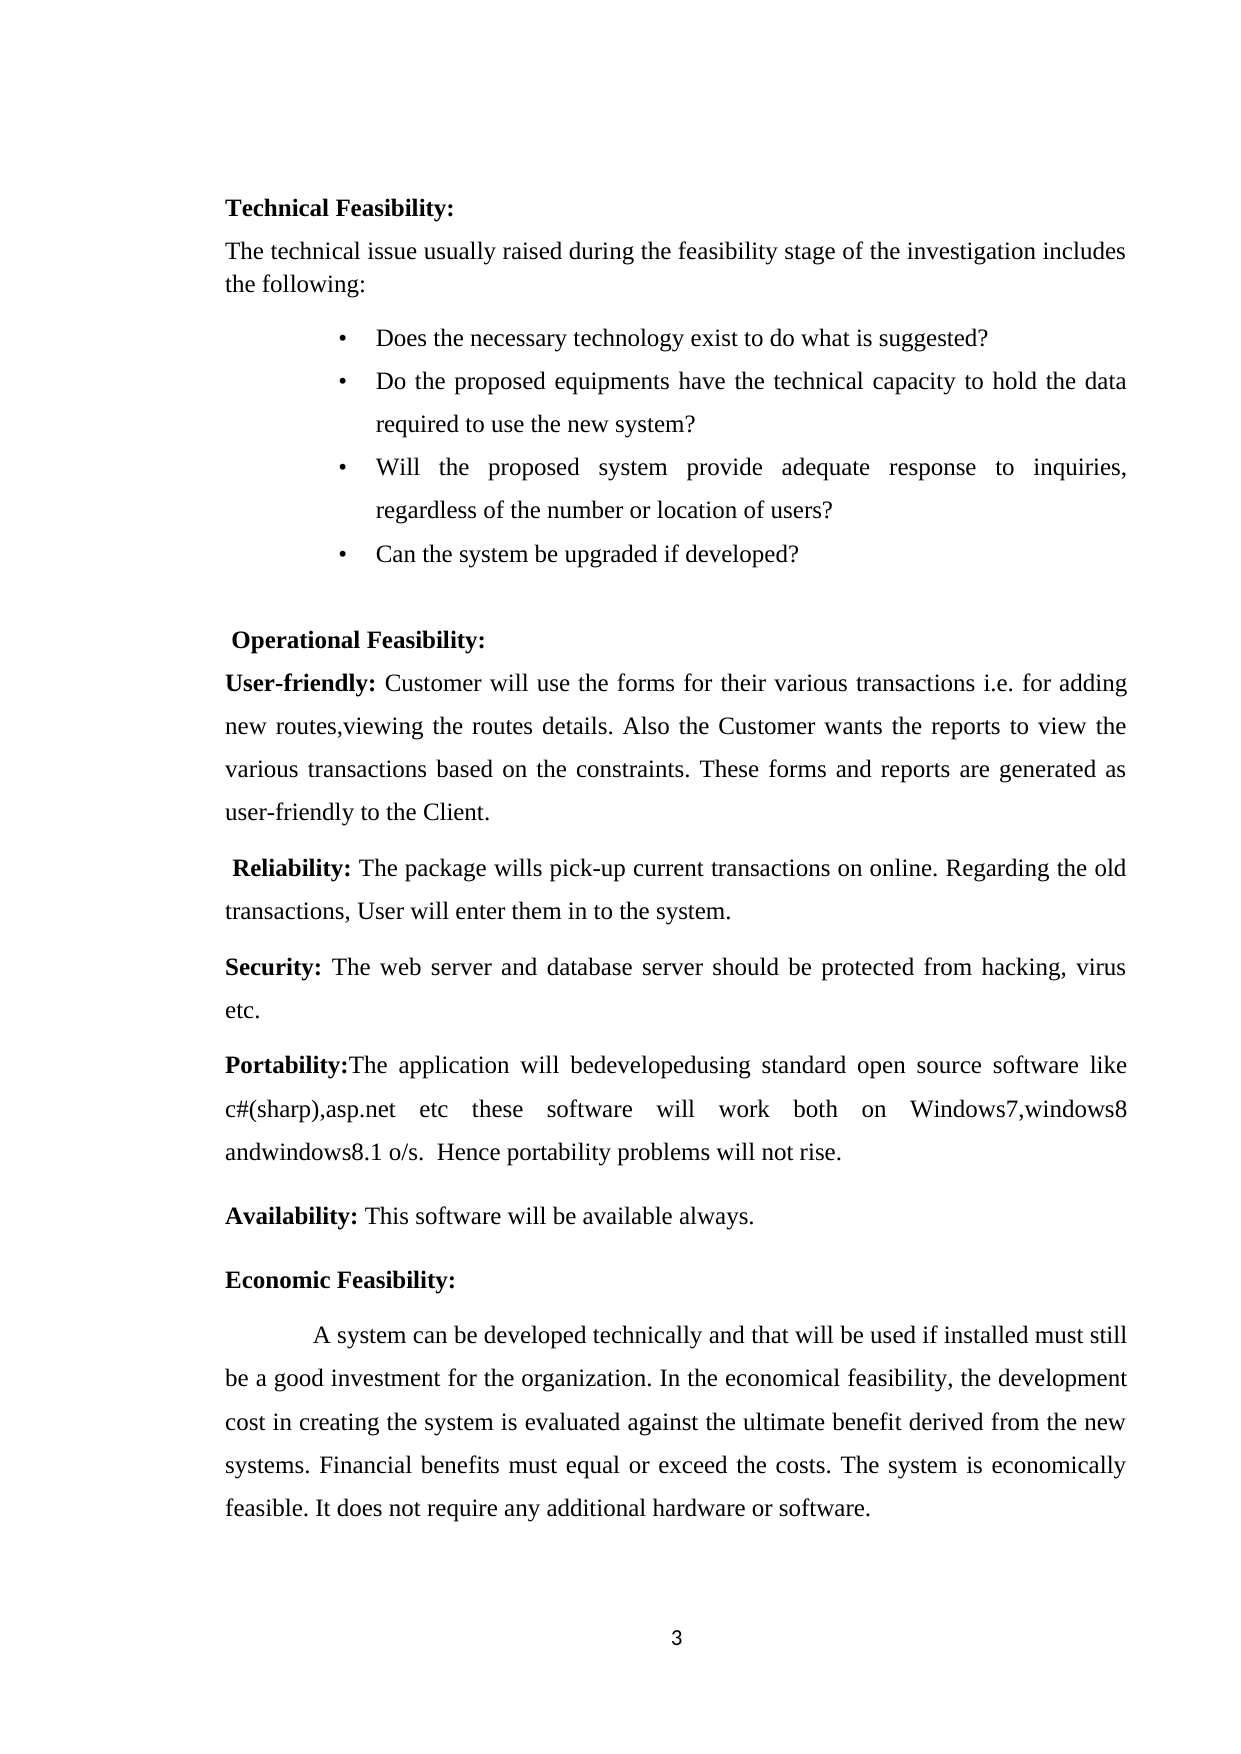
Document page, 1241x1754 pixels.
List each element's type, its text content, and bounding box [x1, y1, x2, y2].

text A system can be developed technically and that will be used if installed must still be a good investment for the organization. In the economical feasibility, the development cost in creating the system is evaluated against the ultimate benefit derived from the new systems. Financial benefits must equal or exceed the costs. The system is economically feasible. It does not require any additional hardware or software. [225, 1320, 1128, 1522]
text Operational Feasibility: [225, 625, 1128, 654]
list Does the necessary technology exist to do what is suggested? [338, 323, 1128, 352]
text User-friendly: Customer will use the forms for their various transactions i.e. for adding new routes,viewing the routes details. Also the Customer wants the reports to view the various transactions based on the constraints. These forms and reports are generated as user-friendly to the Client. [225, 668, 1128, 826]
text Security: The web server and database server should be protected from hacking, virus etc. [225, 952, 1128, 1024]
text Technical Feasibility: [225, 193, 1128, 222]
text Portability:The application will bedevelopedusing standard open source software like c#(sharp),asp.net etc these software will work both on Windows7,windows8 andwindows8.1 o/s. Hence portability problems will not rise. [225, 1051, 1128, 1166]
list Will the proposed system provide adequate response to inquiries, regardless of the number or location of users? [338, 452, 1128, 524]
text Reliability: The package wills pick-up current transactions on online. Regarding the old transactions, User will enter them in to the system. [225, 853, 1128, 925]
text Economic Feasibility: [225, 1265, 1128, 1293]
list Can the system be upgraded if developed? [338, 539, 1128, 567]
list Do the proposed equipments have the technical capacity to hold the data required to use the new system? [338, 366, 1128, 438]
text Availability: This software will be available always. [225, 1201, 1128, 1229]
text The technical issue usually raised during the feasibility stage of the investigation includes the following: [225, 236, 1128, 298]
